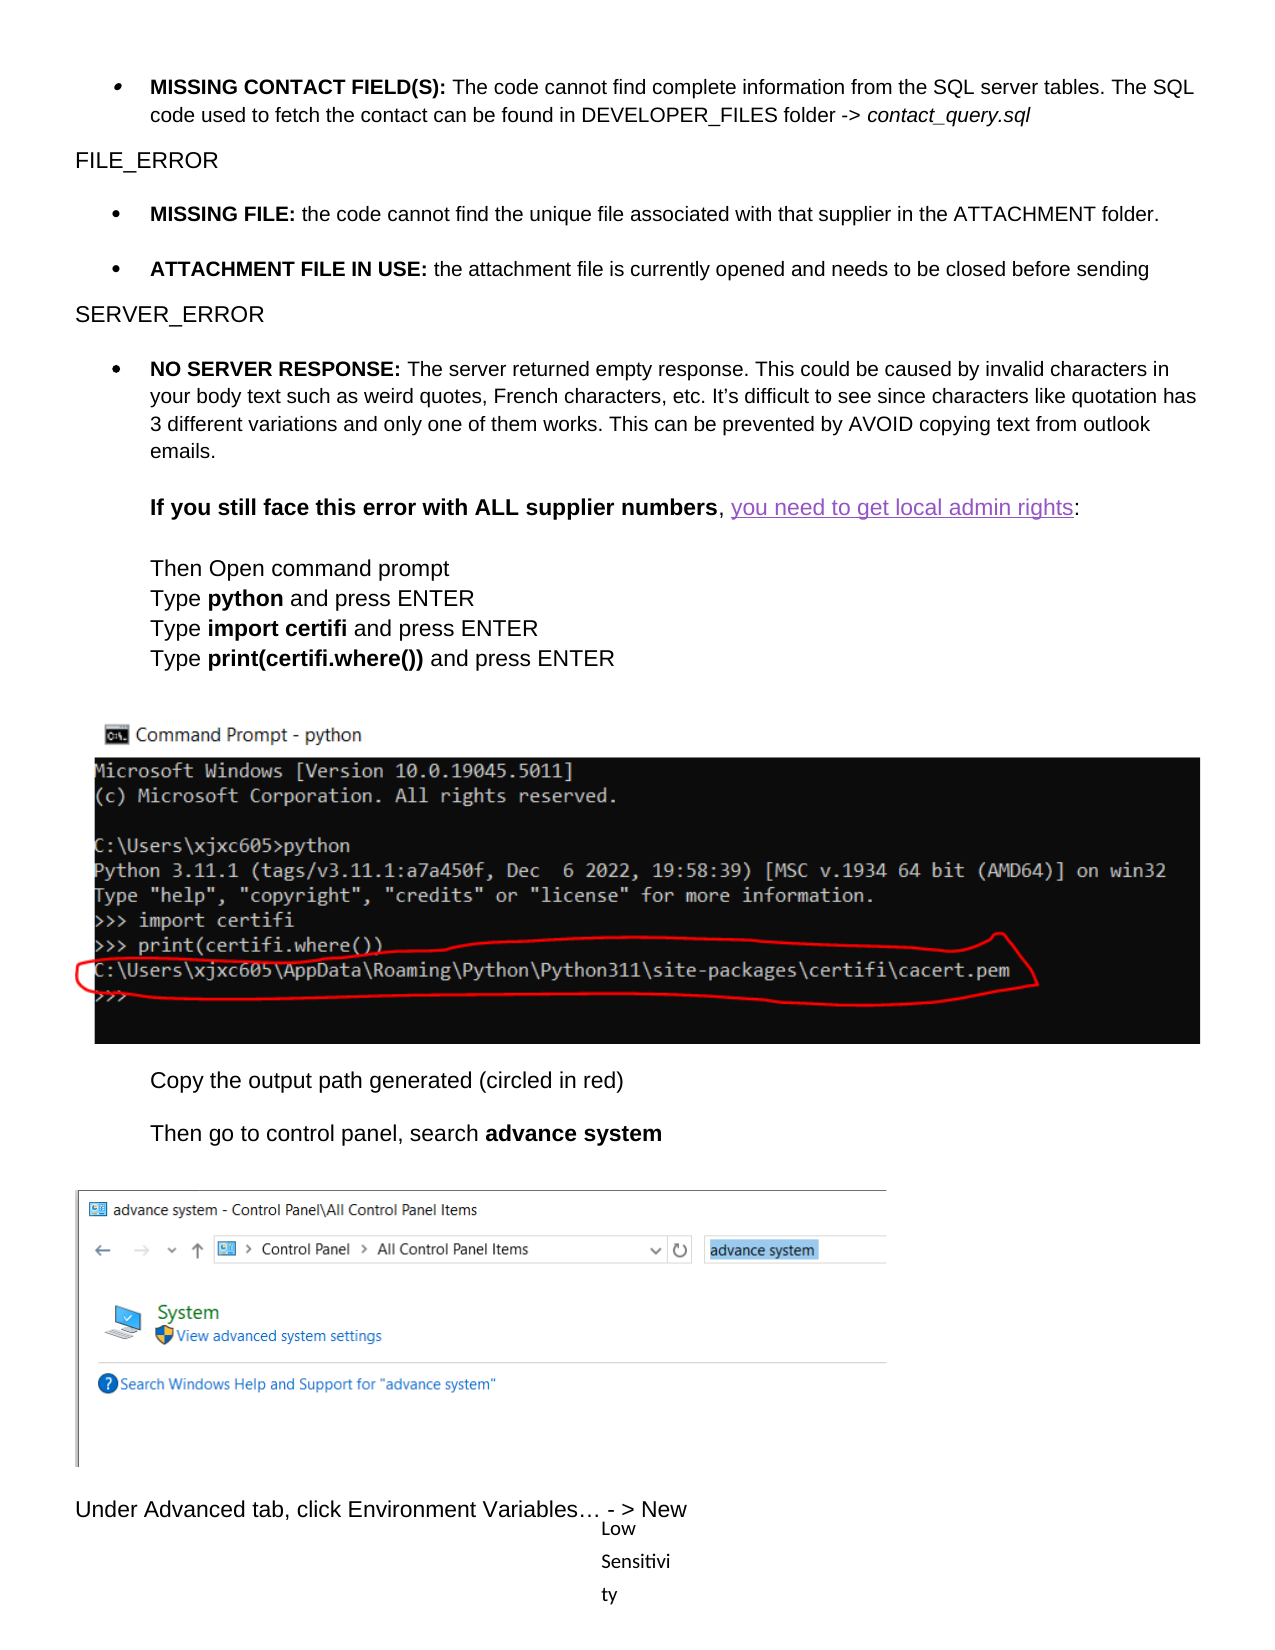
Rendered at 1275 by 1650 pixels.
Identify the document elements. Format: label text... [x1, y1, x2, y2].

text Copy the output path generated (circled in red) [150, 1067, 1200, 1094]
text Then go to control panel, search advance system [150, 1120, 1200, 1146]
subtitle FILE_ERROR [75, 147, 1200, 173]
picture [75, 719, 1200, 1044]
text Under Advanced tab, click Environment Variables… - > New [75, 1496, 1200, 1522]
list MISSING CONTACT FIELD(S): The code cannot find complete information from the SQL server tables. The SQL code used to fetch the contact can be found in DEVELOPER_FILES folder -> contact_query.sql [112, 75, 1200, 127]
list Type python and press ENTER [150, 585, 1200, 611]
list Type print(certifi.where()) and press ENTER [150, 645, 1200, 672]
picture [75, 1190, 887, 1467]
list MISSING FILE: the code cannot find the unique file associated with that supplier in the ATTACHMENT folder. [112, 202, 1200, 226]
list Then Open command prompt [150, 554, 1200, 581]
list If you still face this error with ALL supplier numbers, you need to get local admin rights: [150, 494, 1200, 521]
list NO SERVER RESPONSE: The server returned empty response. This could be caused by invalid characters in your body text such as weird quotes, French characters, etc. It’s difficult to see since characters like quotation has 3 different variations and only one of them works. This can be prevented by AVOID copying text from outlook emails. [112, 357, 1200, 463]
list ATTACHMENT FILE IN USE: the attachment file is currently opened and needs to be closed before sending [112, 257, 1200, 281]
subtitle SERVER_ERROR [75, 301, 1200, 328]
list Type import certifi and press ENTER [150, 615, 1200, 641]
